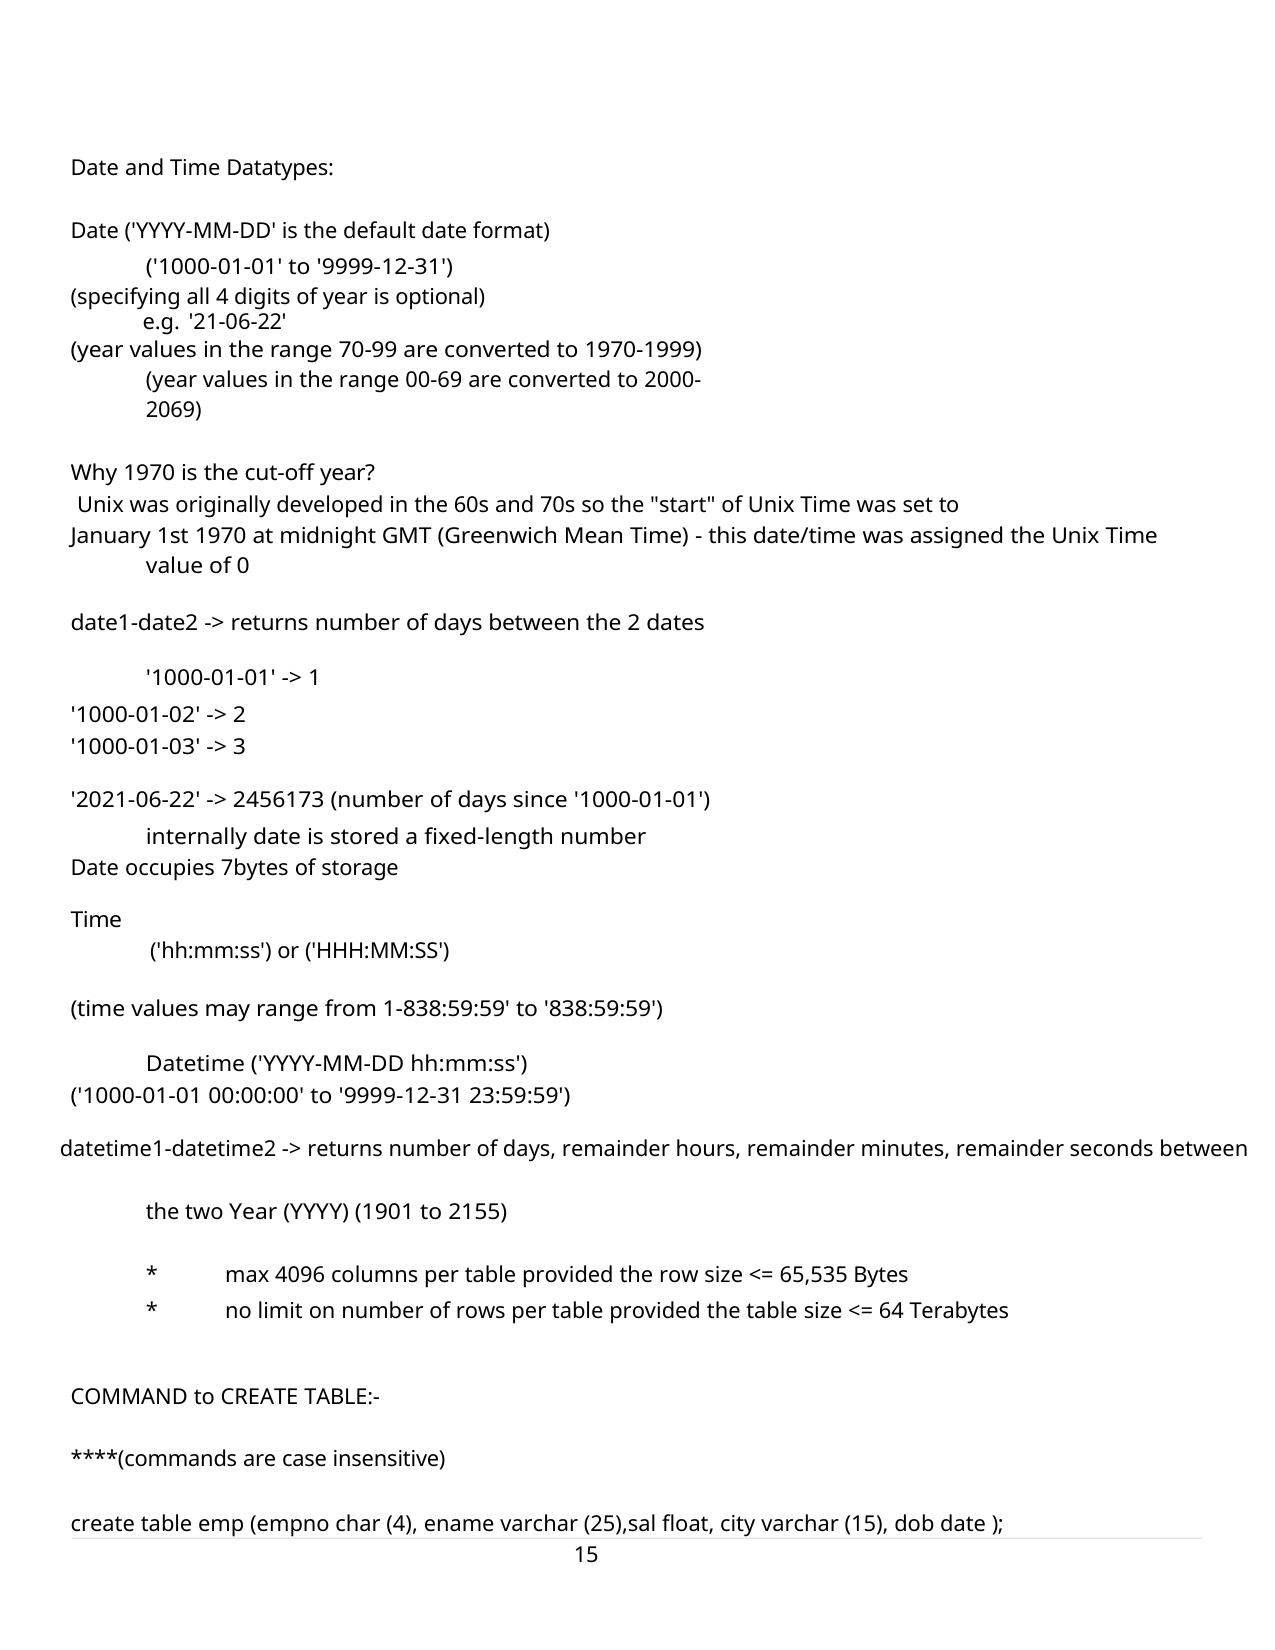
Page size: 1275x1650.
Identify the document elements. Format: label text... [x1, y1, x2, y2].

text Time [70, 904, 1275, 933]
text ****(commands are case insensitive) [70, 1443, 1275, 1473]
text Date occupies 7bytes of storage [70, 858, 1275, 879]
list no limit on number of rows per table provided the table size <= 64 Terabytes [146, 1295, 1275, 1325]
text (year values in the range 70-99 are converted to 1970-1999) (year values in the range 00-69 are converted to 2000-2069) [70, 334, 750, 424]
text Why 1970 is the cut-off year? [70, 457, 1275, 487]
text ('hh:mm:ss') or ('HHH:MM:SS') [150, 935, 1275, 965]
text ('1000-01-01 00:00:00' to '9999-12-31 23:59:59') [70, 1083, 1275, 1109]
text create table emp (empno char (4), ename varchar (25),sal float, city varchar (15), dob date ); [70, 1508, 1275, 1537]
text Date ('YYYY-MM-DD' is the default date format) ('1000-01-01' to '9999-12-31') [70, 215, 612, 281]
text '1000-01-03' -> 3 [70, 731, 1275, 760]
text COMMAND to CREATE TABLE:- [70, 1381, 1275, 1411]
text (specifying all 4 digits of year is optional) [70, 288, 1275, 309]
text (time values may range from 1-838:59:59' to '838:59:59') Datetime ('YYYY-MM-DD hh:mm:ss') [70, 971, 750, 1083]
text Date and Time Datatypes: [70, 152, 1275, 182]
text datetime1-datetime2 -> returns number of days, remainder hours, remainder minutes, remainder seconds between the two Year (YYYY) (1901 to 2155) [59, 1133, 1275, 1226]
text '1000-01-02' -> 2 [70, 699, 1275, 729]
list max 4096 columns per table provided the row size <= 65,535 Bytes [146, 1259, 1275, 1289]
text '2021-06-22' -> 2456173 (number of days since '1000-01-01') internally date is stored a fixed-length number [70, 784, 808, 851]
text e.g. '21-06-22' [142, 309, 1275, 334]
text date1-date2 -> returns number of days between the 2 dates '1000-01-01' -> 1 [70, 582, 738, 692]
text Unix was originally developed in the 60s and 70s so the "start" of Unix Time was set to [77, 489, 1275, 519]
text January 1st 1970 at midnight GMT (Greenwich Mean Time) - this date/time was assigned the Unix Time value of 0 [70, 521, 1199, 580]
